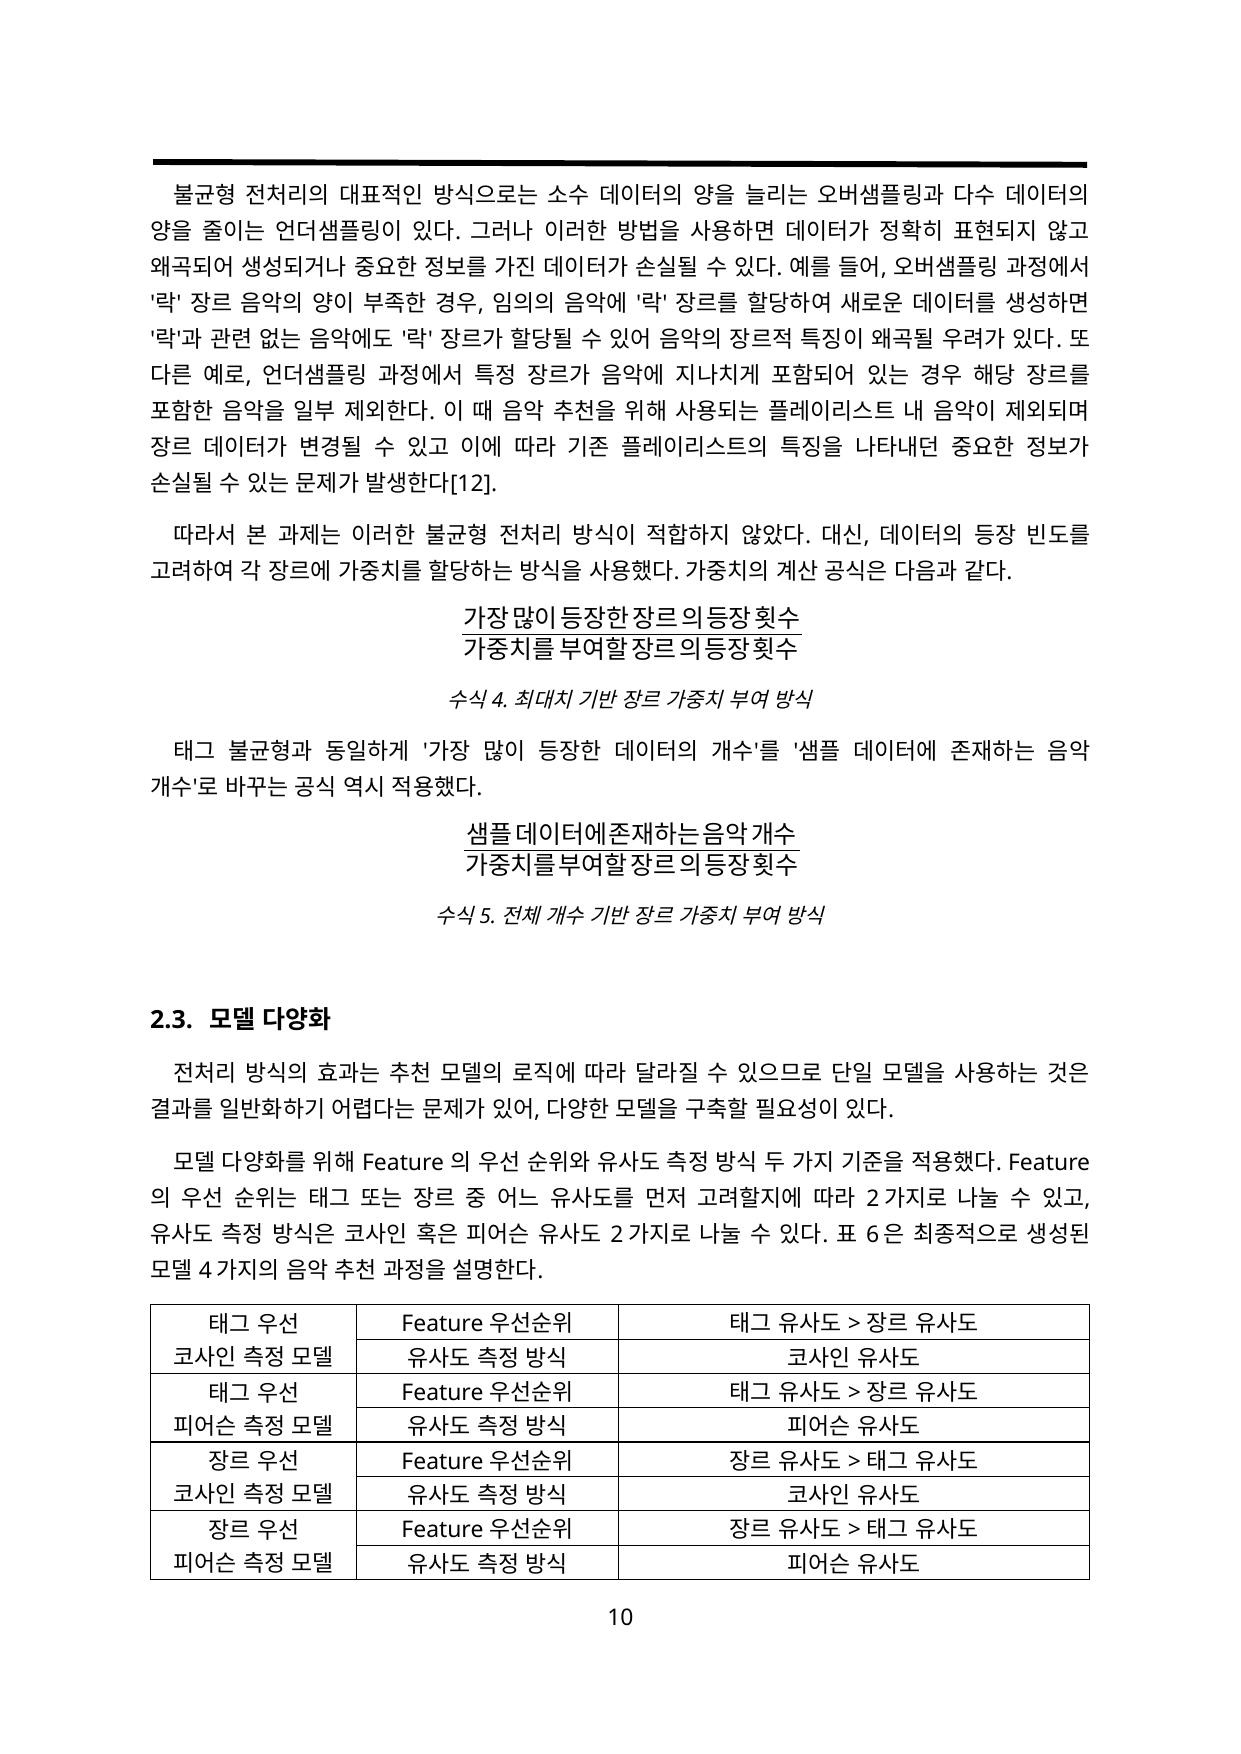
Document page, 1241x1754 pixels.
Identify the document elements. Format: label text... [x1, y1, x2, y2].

table_cell Feature 우선순위 [357, 1374, 618, 1407]
table_cell 코사인 유사도 [619, 1340, 1089, 1373]
table_cell 장르 우선 코사인 측정 모델 [151, 1443, 356, 1510]
text 모델 다양화를 위해 Feature 의 우선 순위와 유사도 측정 방식 두 가지 기준을 적용했다. Feature 의 우선 순위는 태그 또는 장르 중 어느 유사도를 먼저 고려할지에 따라 2가지로 나눌 수 있고, 유사도 측정 방식은 코사인 혹은 피어슨 유사도 2가지로 나눌 수 있다. 표 6은 최종적으로 생성된 모델 4가지의 음악 추천 과정을 설명한다. [150, 1144, 1090, 1285]
table_cell 장르 우선 피어슨 측정 모델 [151, 1511, 356, 1579]
table_header 태그 유사도 > 장르 유사도 [619, 1305, 1089, 1338]
table_cell 유사도 측정 방식 [357, 1340, 618, 1373]
table_cell 태그 우선 피어슨 측정 모델 [151, 1374, 356, 1441]
text 전처리 방식의 효과는 추천 모델의 로직에 따라 달라질 수 있으므로 단일 모델을 사용하는 것은 결과를 일반화하기 어렵다는 문제가 있어, 다양한 모델을 구축할 필요성이 있다. [150, 1055, 1090, 1124]
table_cell 태그 유사도 > 장르 유사도 [619, 1374, 1089, 1407]
subtitle 모델 다양화 [150, 999, 1090, 1036]
text 수식 5. 전체 개수 기반 장르 가중치 부여 방식 [150, 900, 1090, 930]
table_cell Feature 우선순위 [357, 1511, 618, 1544]
text 수식 4. 최대치 기반 장르 가중치 부여 방식 [150, 684, 1090, 714]
table_cell 유사도 측정 방식 [357, 1477, 618, 1510]
table_cell 피어슨 유사도 [619, 1546, 1089, 1579]
table_header Feature 우선순위 [357, 1305, 618, 1338]
text 태그 불균형과 동일하게 '가장 많이 등장한 데이터의 개수'를 '샘플 데이터에 존재하는 음악 개수'로 바꾸는 공식 역시 적용했다. [150, 733, 1090, 802]
text 불균형 전처리의 대표적인 방식으로는 소수 데이터의 양을 늘리는 오버샘플링과 다수 데이터의 양을 줄이는 언더샘플링이 있다. 그러나 이러한 방법을 사용하면 데이터가 정확히 표현되지 않고 왜곡되어 생성되거나 중요한 정보를 가진 데이터가 손실될 수 있다. 예를 들어, 오버샘플링 과정에서 '락' 장르 음악의 양이 부족한 경우, 임의의 음악에 '락' 장르를 할당하여 새로운 데이터를 생성하면 '락'과 관련 없는 음악에도 '락' 장르가 할당될 수 있어 음악의 장르적 특징이 왜곡될 우려가 있다. 또 다른 예로, 언더샘플링 과정에서 특정 장르가 음악에 지나치게 포함되어 있는 경우 해당 장르를 포함한 음악을 일부 제외한다. 이 때 음악 추천을 위해 사용되는 플레이리스트 내 음악이 제외되며 장르 데이터가 변경될 수 있고 이에 따라 기존 플레이리스트의 특징을 나타내던 중요한 정보가 손실될 수 있는 문제가 발생한다[12]. [150, 177, 1090, 498]
table_cell 유사도 측정 방식 [357, 1546, 618, 1579]
table_cell 유사도 측정 방식 [357, 1408, 618, 1441]
table_cell 장르 유사도 > 태그 유사도 [619, 1511, 1089, 1544]
table_cell Feature 우선순위 [357, 1443, 618, 1476]
text 따라서 본 과제는 이러한 불균형 전처리 방식이 적합하지 않았다. 대신, 데이터의 등장 빈도를 고려하여 각 장르에 가중치를 할당하는 방식을 사용했다. 가중치의 계산 공식은 다음과 같다. [150, 517, 1090, 586]
table_cell 코사인 유사도 [619, 1477, 1089, 1510]
table_cell 장르 유사도 > 태그 유사도 [619, 1443, 1089, 1476]
table_header 태그 우선 코사인 측정 모델 [151, 1305, 356, 1373]
table_cell 피어슨 유사도 [619, 1408, 1089, 1441]
